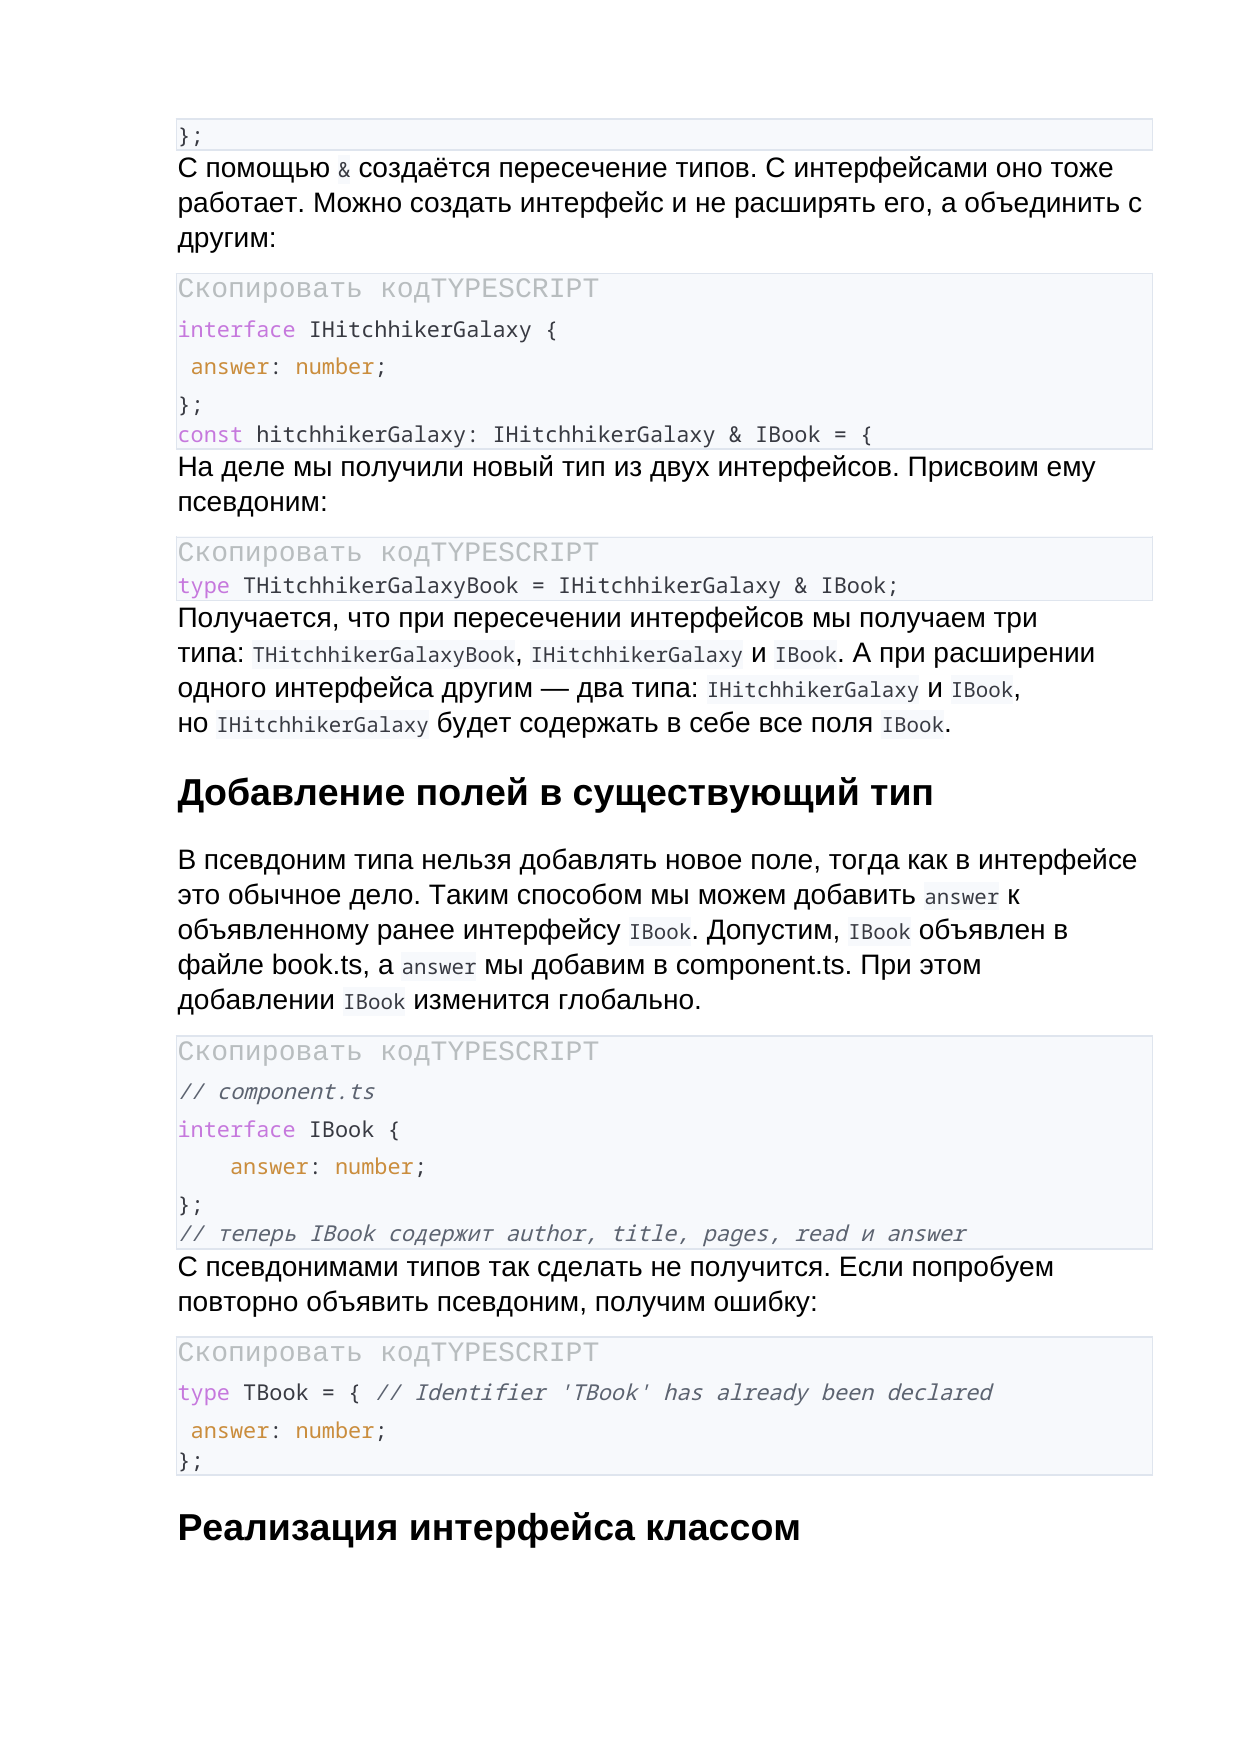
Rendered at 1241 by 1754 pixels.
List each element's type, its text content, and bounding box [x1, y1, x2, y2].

text }; [177, 1443, 1152, 1474]
text На деле мы получили новый тип из двух интерфейсов. Присвоим ему псевдоним: [177, 450, 1152, 517]
text answer: number; [177, 343, 1152, 381]
text answer: number; [177, 1407, 1152, 1443]
text interface IBook { [177, 1106, 1152, 1143]
text Получается, что при пересечении интерфейсов мы получаем три типа: THitchhikerGalaxyBook, IHitchhikerGalaxy и IBook. А при расширении одного интерфейса другим — два типа: IHitchhikerGalaxy и IBook, но IHitchhikerGalaxy будет содержать в себе все поля IBook. [177, 601, 1152, 739]
text answer: number; [177, 1143, 1152, 1181]
text // теперь IBook содержит author, title, pages, read и answer [177, 1217, 1152, 1248]
text С псевдонимами типов так сделать не получится. Если попробуем повторно объявить псевдоним, получим ошибку: [177, 1250, 1152, 1317]
text interface IHitchhikerGalaxy { [177, 306, 1152, 343]
text В псевдоним типа нельзя добавлять новое поле, тогда как в интерфейсе это обычное дело. Таким способом мы можем добавить answer к объявленному ранее интерфейсу IBook. Допустим, IBook объявлен в файле book.ts, а answer мы добавим в component.ts. При этом добавлении IBook изменится глобально. [177, 843, 1152, 1016]
subtitle Реализация интерфейса классом [177, 1505, 1152, 1548]
text }; [177, 1181, 1152, 1217]
text С помощью & создаётся пересечение типов. С интерфейсами оно тоже работает. Можно создать интерфейс и не расширять его, а объединить с другим: [177, 151, 1152, 253]
text Скопировать кодTYPESCRIPT [177, 538, 1152, 568]
text Скопировать кодTYPESCRIPT [177, 1338, 1152, 1370]
text Скопировать кодTYPESCRIPT [177, 1037, 1152, 1068]
text type TBook = { // Identifier 'TBook' has already been declared [177, 1370, 1152, 1407]
text }; [177, 120, 1152, 149]
subtitle Добавление полей в существующий тип [177, 771, 1152, 814]
text // component.ts [177, 1068, 1152, 1106]
text const hitchhikerGalaxy: IHitchhikerGalaxy & IBook = { [177, 417, 1152, 448]
text type THitchhikerGalaxyBook = IHitchhikerGalaxy & IBook; [177, 568, 1152, 600]
text Скопировать кодTYPESCRIPT [177, 274, 1152, 306]
text }; [177, 381, 1152, 417]
